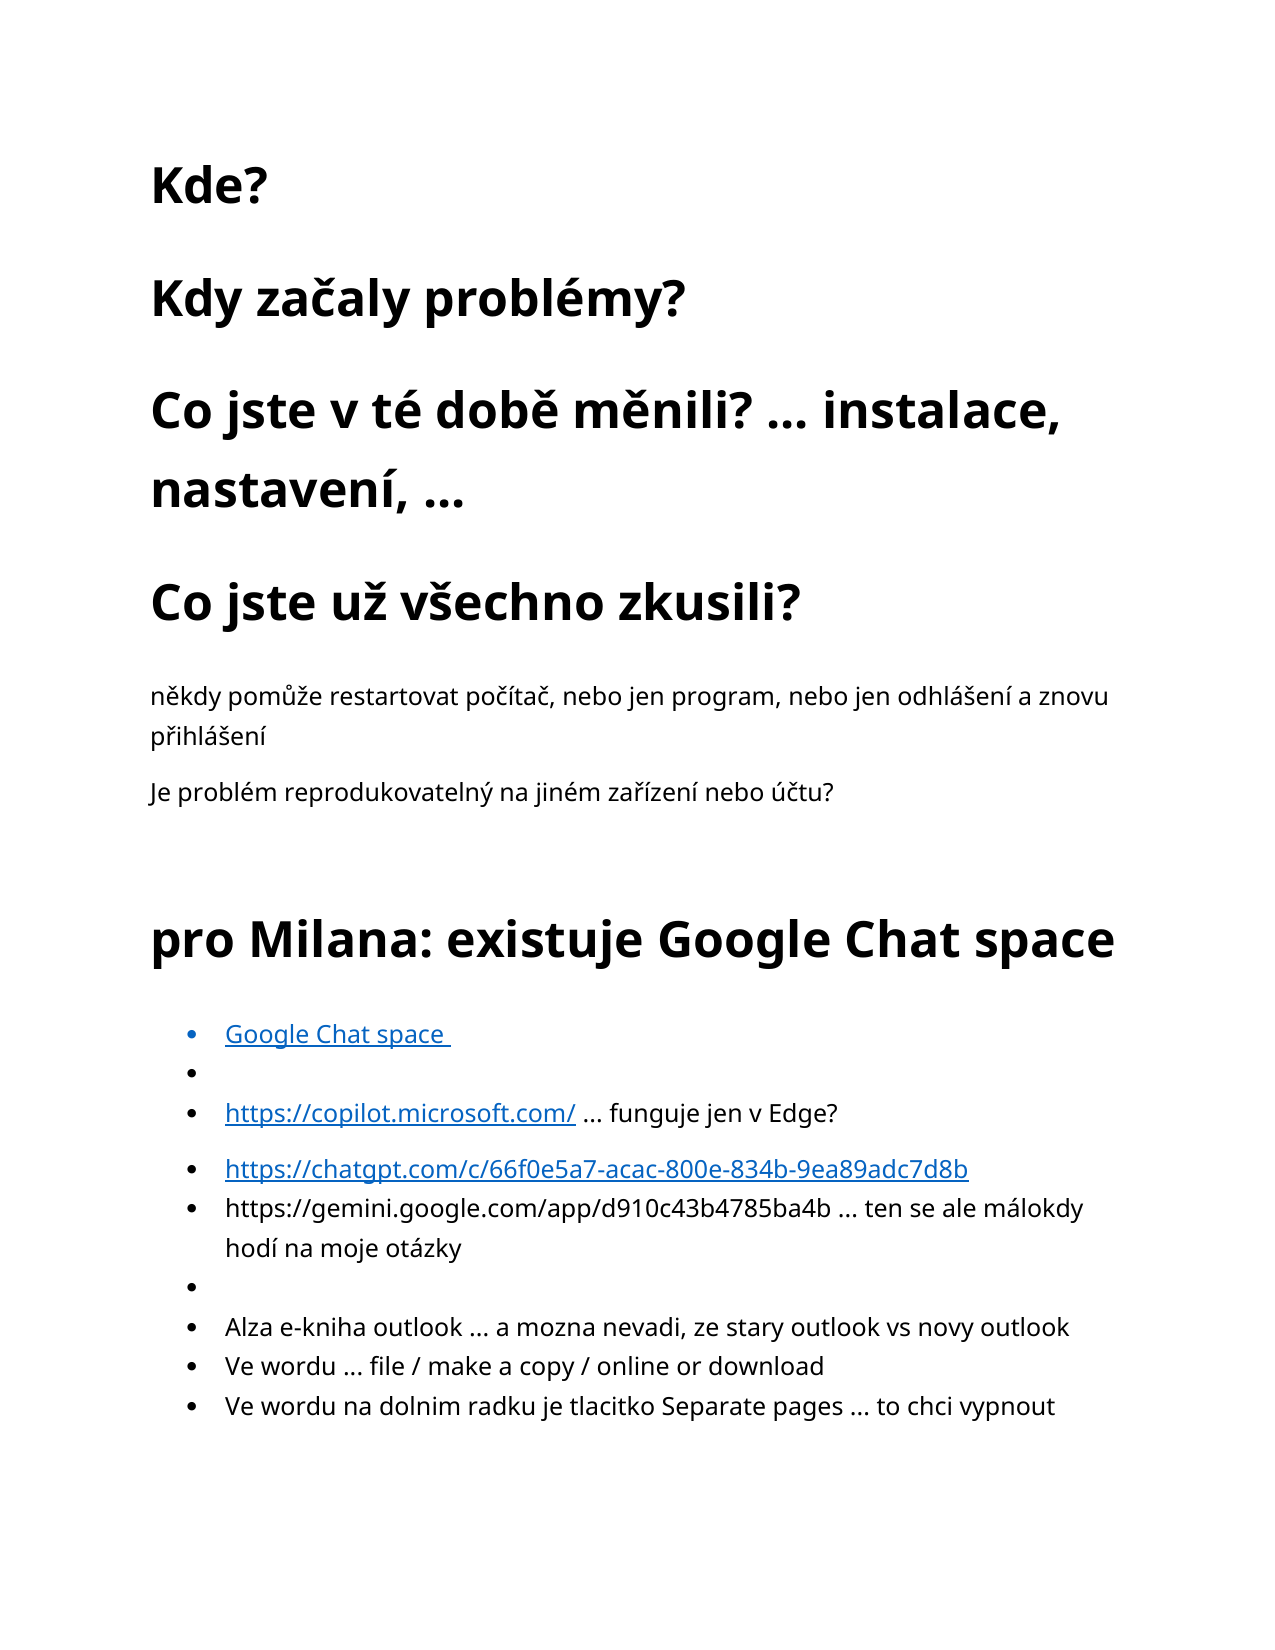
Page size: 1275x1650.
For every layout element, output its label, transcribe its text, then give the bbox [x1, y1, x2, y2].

list https://copilot.microsoft.com/ ... funguje jen v Edge? [187, 1095, 1125, 1129]
list Google Chat space [187, 1016, 1125, 1050]
list Alza e-kniha outlook ... a mozna nevadi, ze stary outlook vs novy outlook [187, 1309, 1125, 1343]
subtitle Kde? [150, 150, 1125, 218]
subtitle Kdy začaly problémy? [150, 262, 1125, 331]
subtitle pro Milana: existuje Google Chat space [150, 904, 1125, 972]
list https://gemini.google.com/app/d910c43b4785ba4b ... ten se ale málokdy hodí na moje otázky [187, 1191, 1125, 1264]
text Je problém reprodukovatelný na jiném zařízení nebo účtu? [150, 774, 1125, 809]
list Ve wordu ... file / make a copy / online or download [187, 1349, 1125, 1383]
list https://chatgpt.com/c/66f0e5a7-acac-800e-834b-9ea89adc7d8b [187, 1151, 1125, 1185]
subtitle Co jste už všechno zkusili? [150, 566, 1125, 634]
list Ve wordu na dolnim radku je tlacitko Separate pages ... to chci vypnout [187, 1388, 1125, 1422]
subtitle Co jste v té době měnili? ... instalace, nastavení, ... [150, 375, 1125, 522]
text někdy pomůže restartovat počítač, nebo jen program, nebo jen odhlášení a znovu přihlášení [150, 679, 1125, 752]
